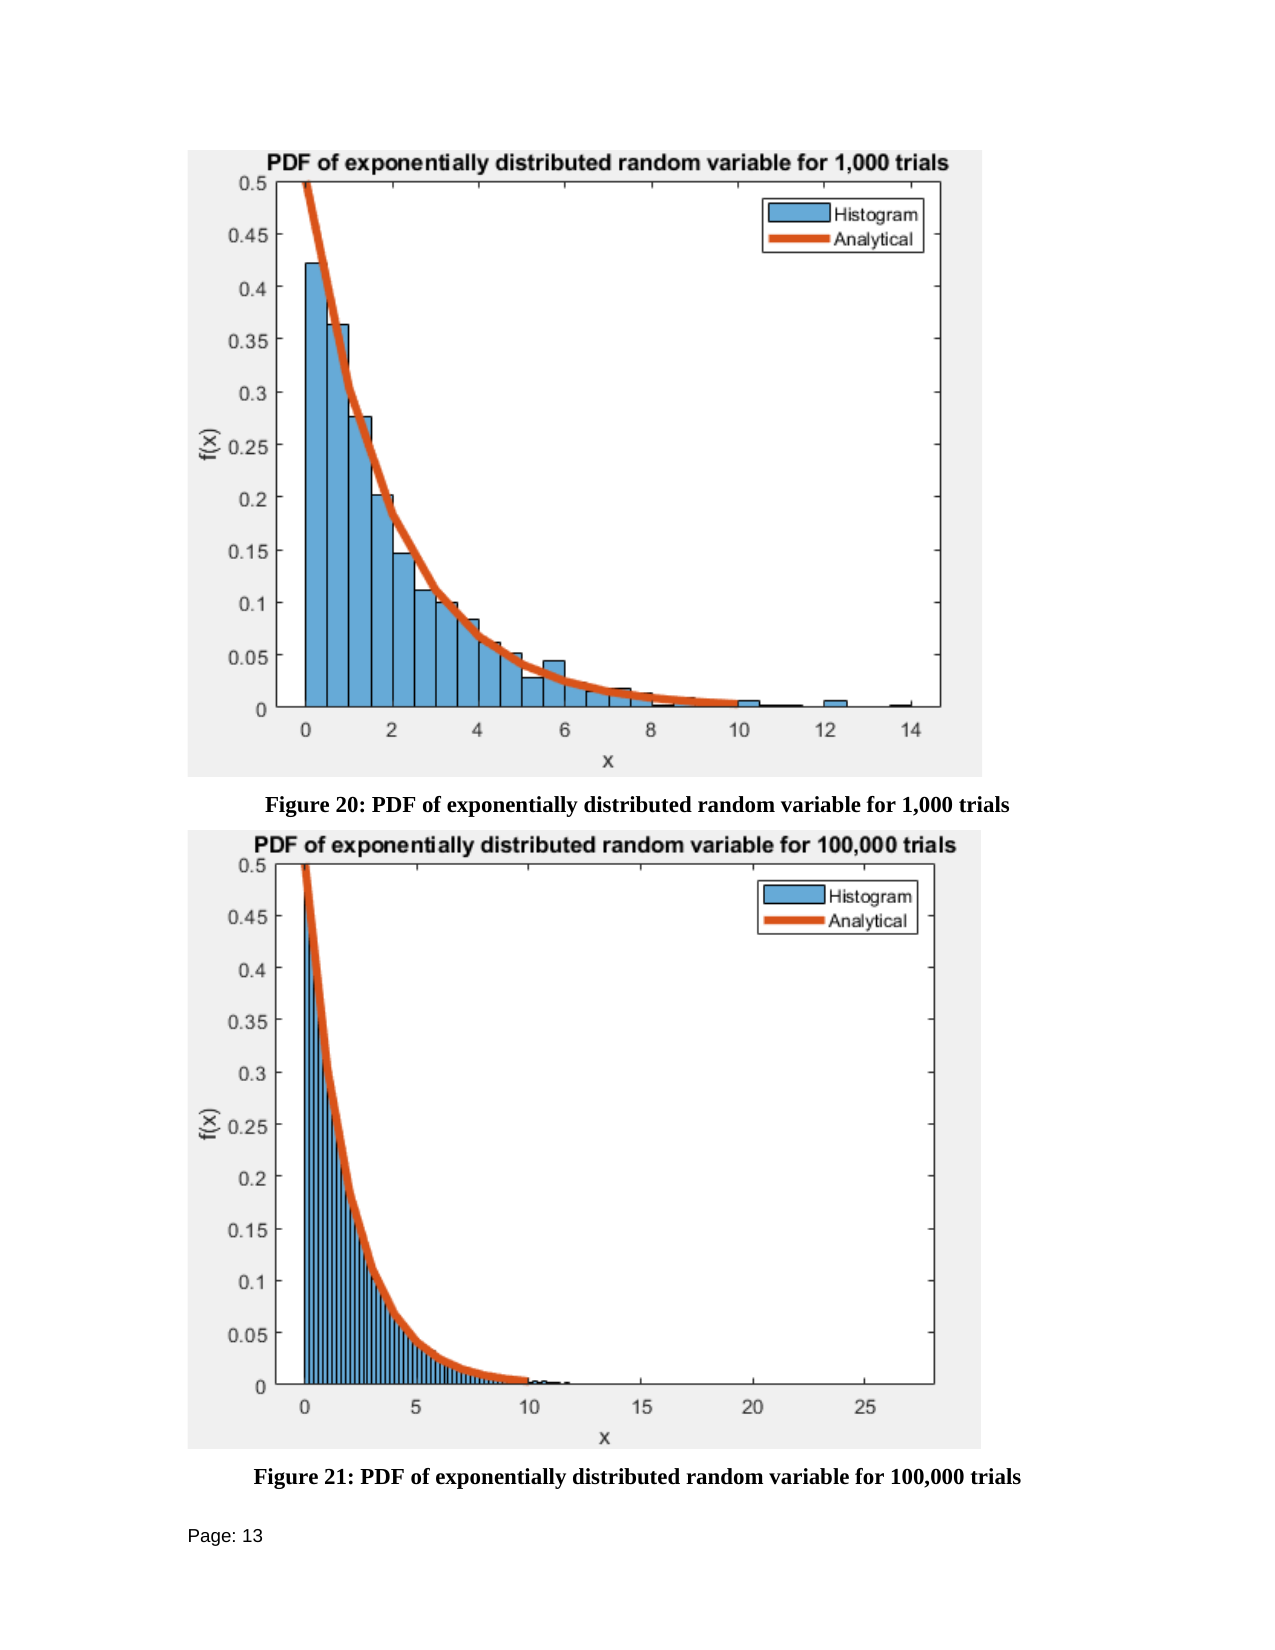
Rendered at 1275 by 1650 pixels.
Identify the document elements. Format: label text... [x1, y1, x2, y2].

text Figure 20: PDF of exponentially distributed random variable for 1,000 trials [187, 791, 1087, 817]
picture [187, 830, 981, 1449]
picture [187, 150, 983, 777]
text Figure 21: PDF of exponentially distributed random variable for 100,000 trials [187, 1463, 1087, 1489]
